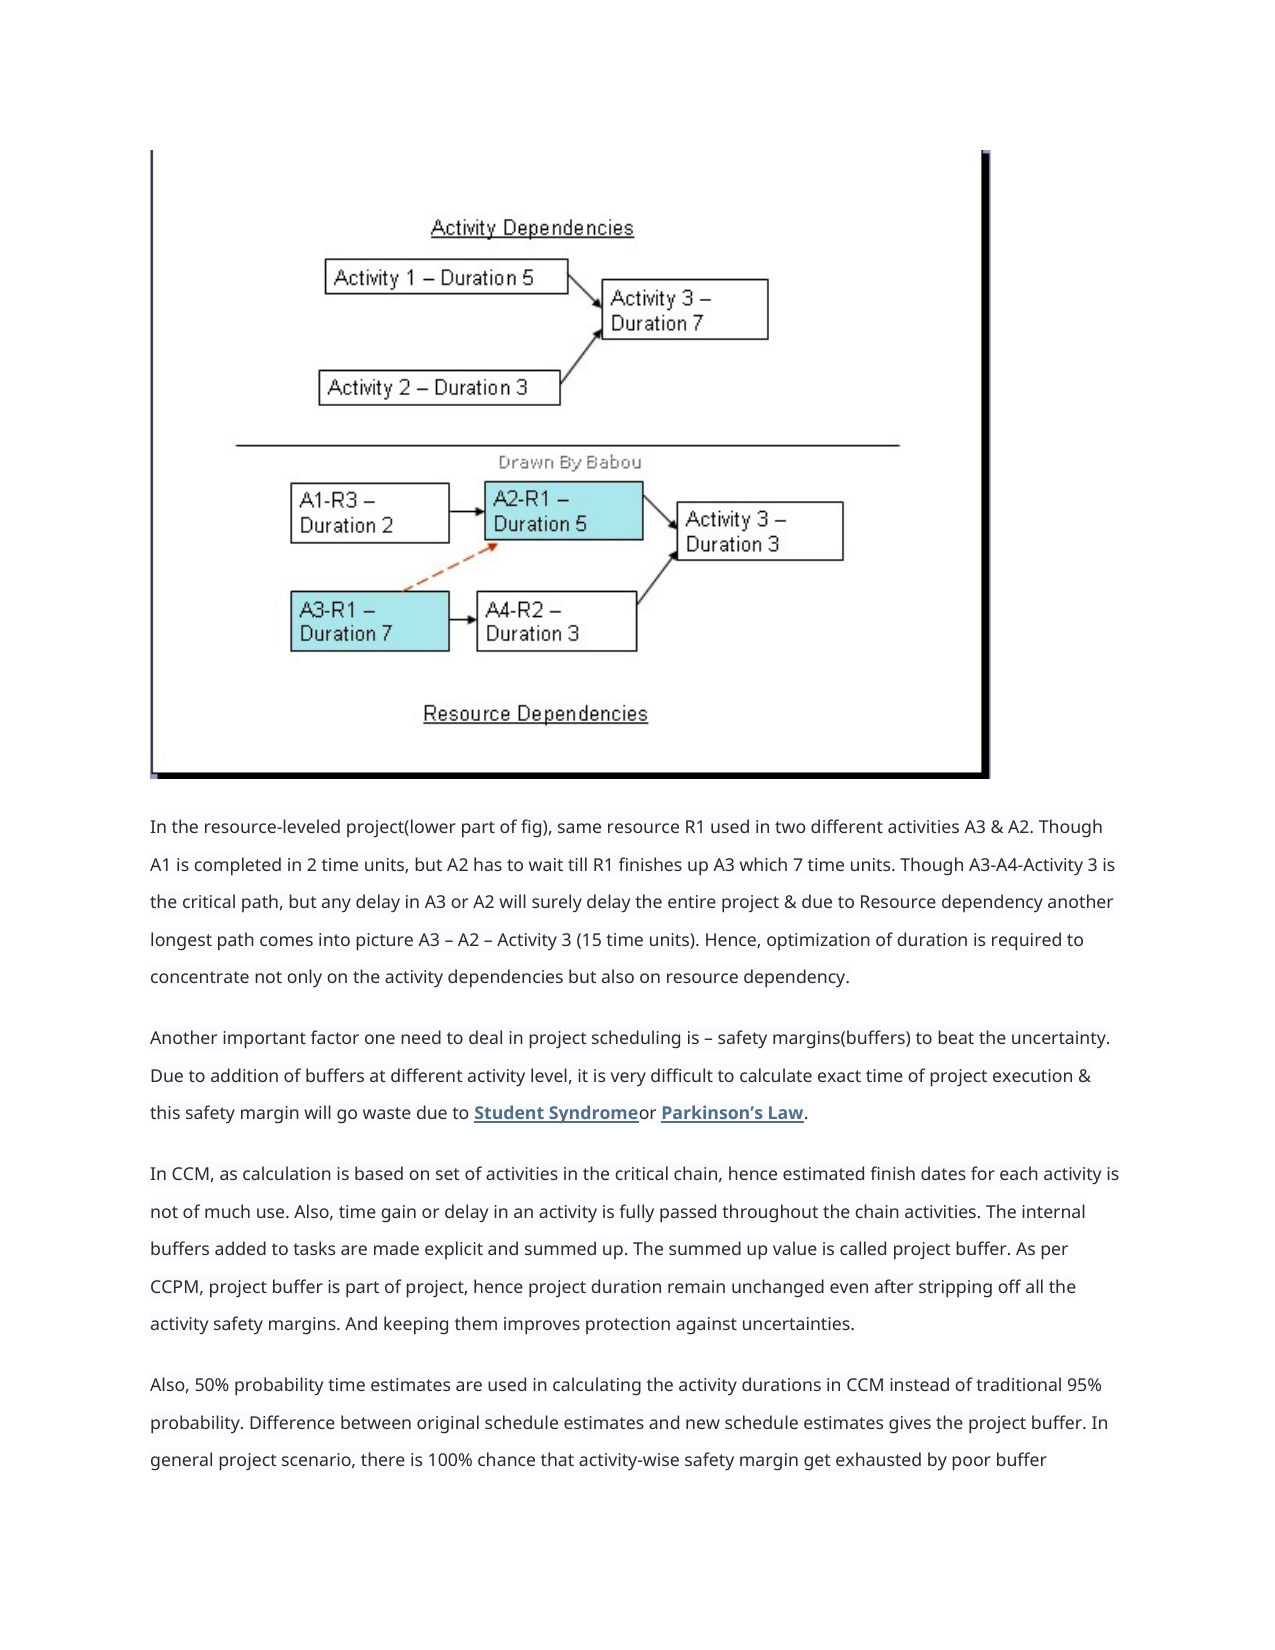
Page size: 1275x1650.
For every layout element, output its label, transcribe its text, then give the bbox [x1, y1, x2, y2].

picture [150, 150, 991, 779]
text In the resource-leveled project(lower part of fig), same resource R1 used in two different activities A3 & A2. Though A1 is completed in 2 time units, but A2 has to wait till R1 finishes up A3 which 7 time units. Though A3-A4-Activity 3 is the critical path, but any delay in A3 or A2 will surely delay the entire project & due to Resource dependency another longest path comes into picture A3 – A2 – Activity 3 (15 time units). Hence, optimization of duration is required to concentrate not only on the activity dependencies but also on resource dependency. [150, 802, 1125, 989]
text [150, 1359, 1125, 1472]
text In CCM, as calculation is based on set of activities in the critical chain, hence estimated finish dates for each activity is not of much use. Also, time gain or delay in an activity is fully passed throughout the chain activities. The internal buffers added to tasks are made explicit and summed up. The summed up value is called project buffer. As per CCPM, project buffer is part of project, hence project duration remain unchanged even after stripping off all the activity safety margins. And keeping them improves protection against uncertainties. [150, 1148, 1125, 1336]
text Another important factor one need to deal in project scheduling is – safety margins(buffers) to beat the uncertainty. Due to addition of buffers at different activity level, it is very difficult to calculate exact time of project execution & this safety margin will go waste due to Student Syndromeor Parkinson’s Law. [150, 1012, 1125, 1125]
